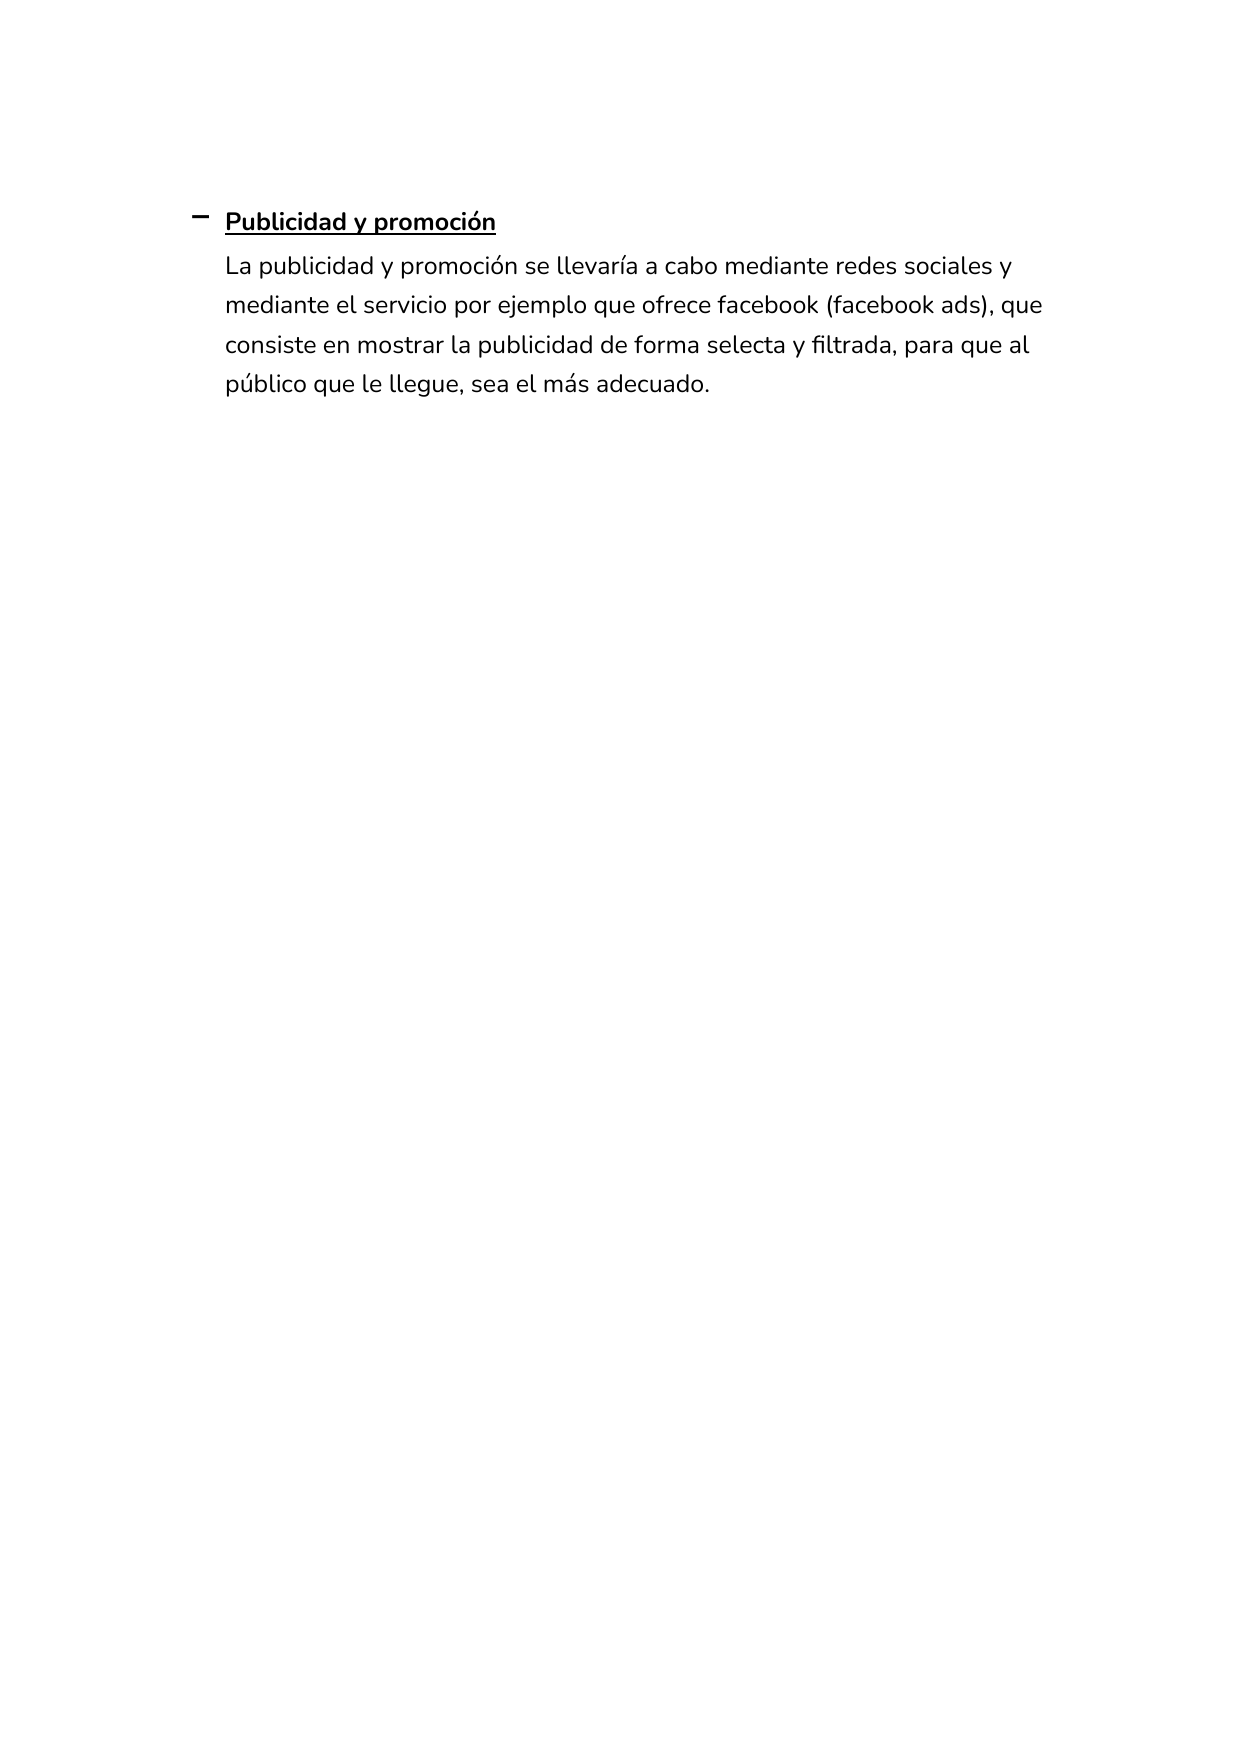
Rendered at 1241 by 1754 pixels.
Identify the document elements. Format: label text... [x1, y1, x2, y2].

list Publicidad y promoción [187, 189, 1090, 242]
text La publicidad y promoción se llevaría a cabo mediante redes sociales y mediante el servicio por ejemplo que ofrece facebook (facebook ads), que consiste en mostrar la publicidad de forma selecta y filtrada, para que al público que le llegue, sea el más adecuado. [225, 249, 1090, 401]
